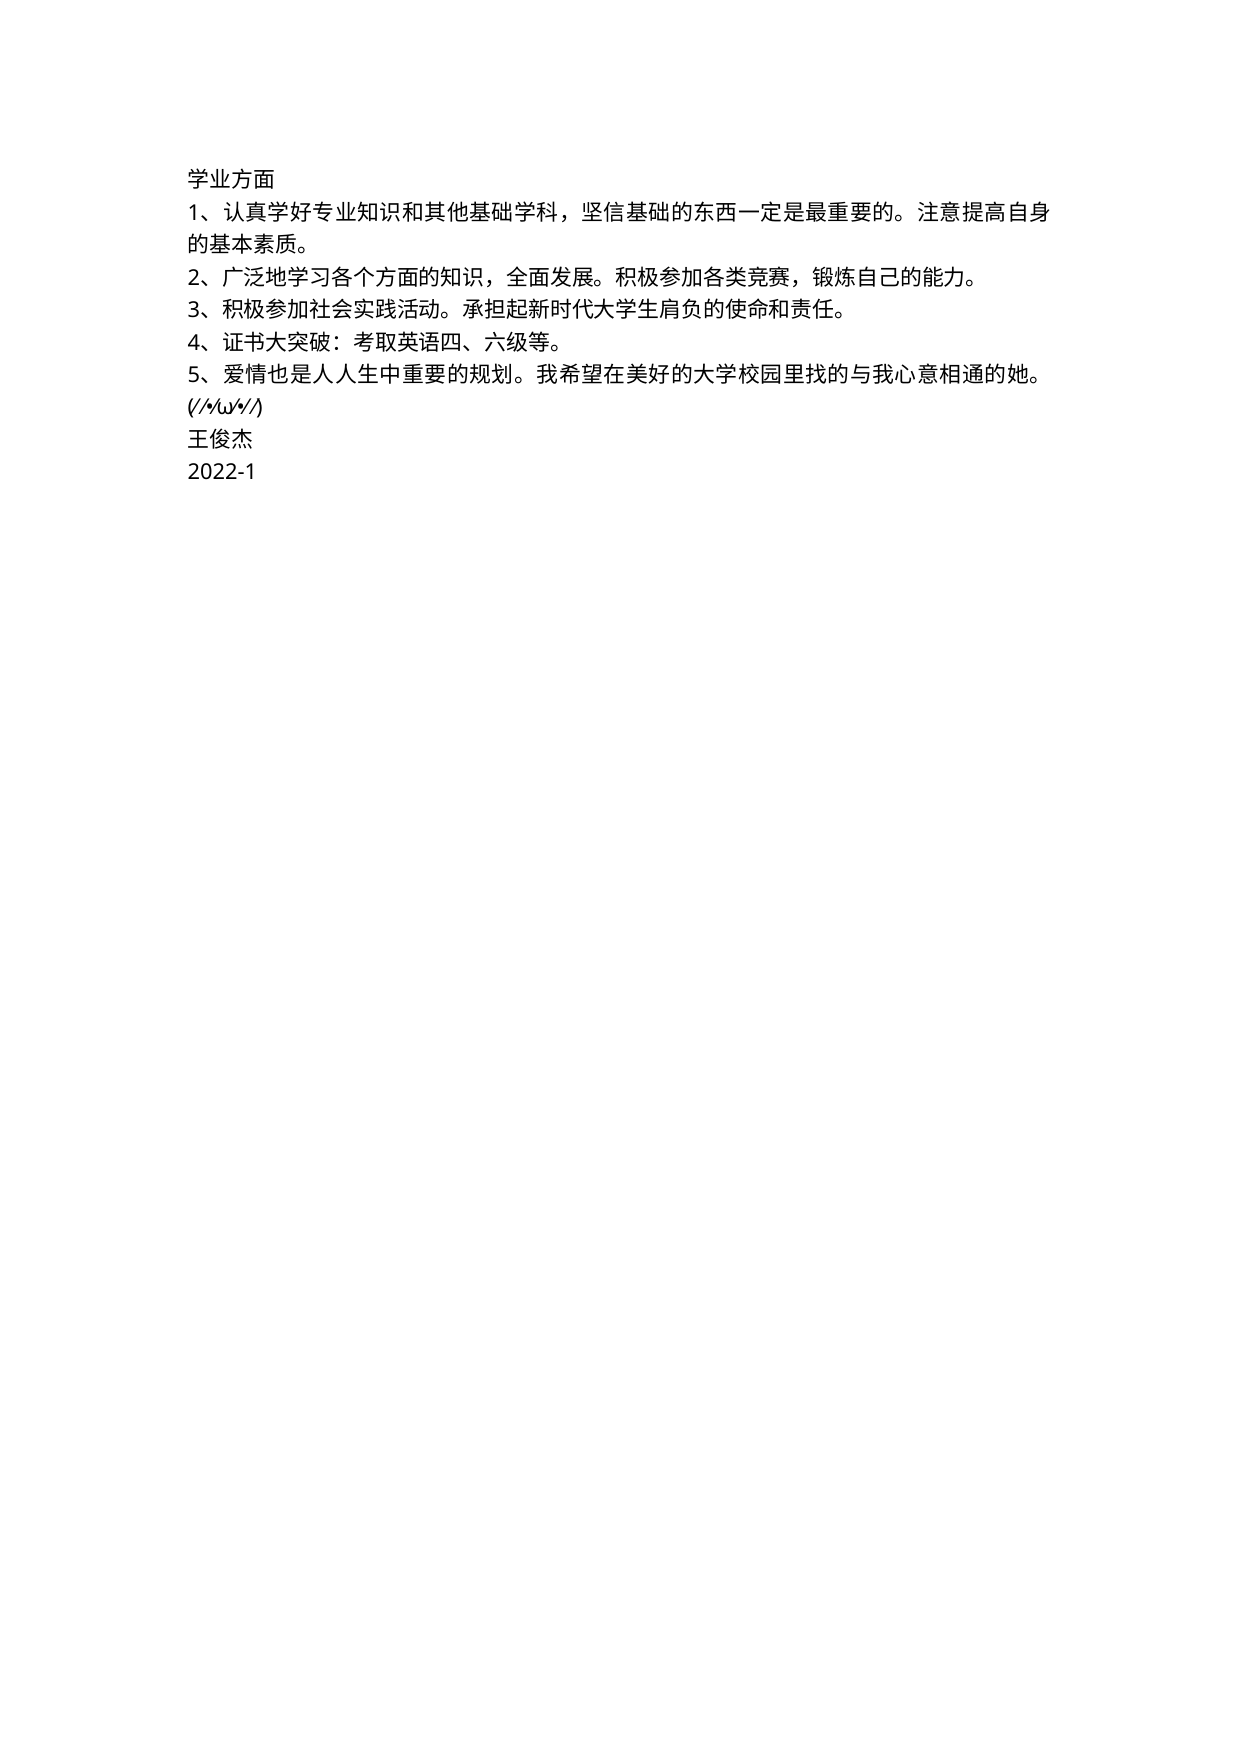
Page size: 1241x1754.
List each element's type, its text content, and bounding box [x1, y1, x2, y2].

text 王俊杰 [187, 422, 1053, 454]
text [187, 162, 1053, 194]
text 5、爱情也是人人生中重要的规划。我希望在美好的大学校园里找的与我心意相通的她。 (⁄ ⁄•⁄ω⁄•⁄ ⁄) [187, 357, 1053, 422]
text 2022-1 [187, 454, 1053, 487]
text 4、证书大突破：考取英语四、六级等。 [187, 324, 1053, 357]
text 1、认真学好专业知识和其他基础学科，坚信基础的东西一定是最重要的。注意提高自身的基本素质。 [187, 194, 1053, 259]
text 2、广泛地学习各个方面的知识，全面发展。积极参加各类竞赛，锻炼自己的能力。 [187, 259, 1053, 292]
text 3、积极参加社会实践活动。承担起新时代大学生肩负的使命和责任。 [187, 292, 1053, 324]
